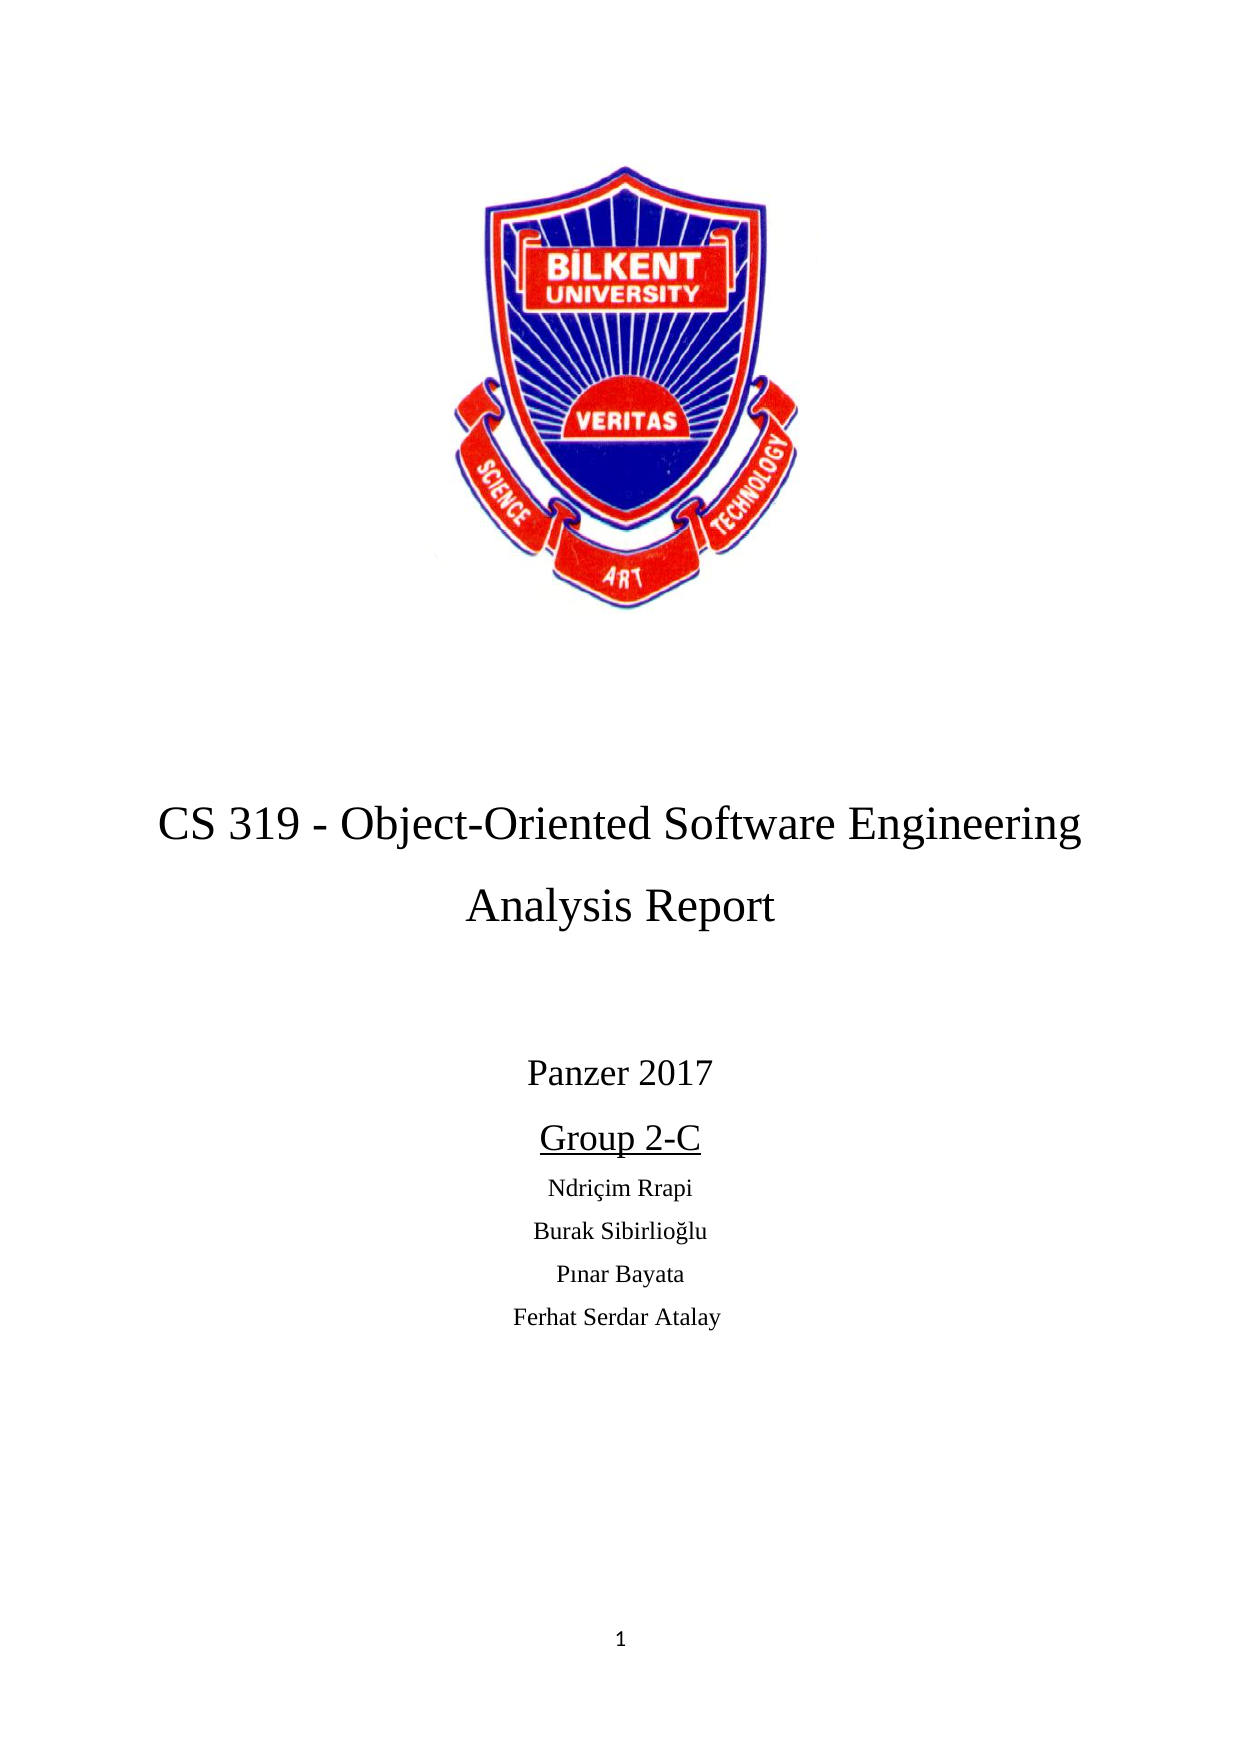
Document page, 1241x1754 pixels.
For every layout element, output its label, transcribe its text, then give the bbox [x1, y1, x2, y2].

text Burak Sibirlioğlu [148, 1216, 1093, 1245]
text CS 319 - Object-Oriented Software Engineering Analysis Report Panzer 2017 Group 2-C Ndriçim Rrapi [148, 148, 1093, 1202]
text Ferhat Serdar Atalay [148, 1302, 1093, 1422]
text Pınar Bayata [148, 1259, 1093, 1288]
picture [421, 147, 819, 622]
